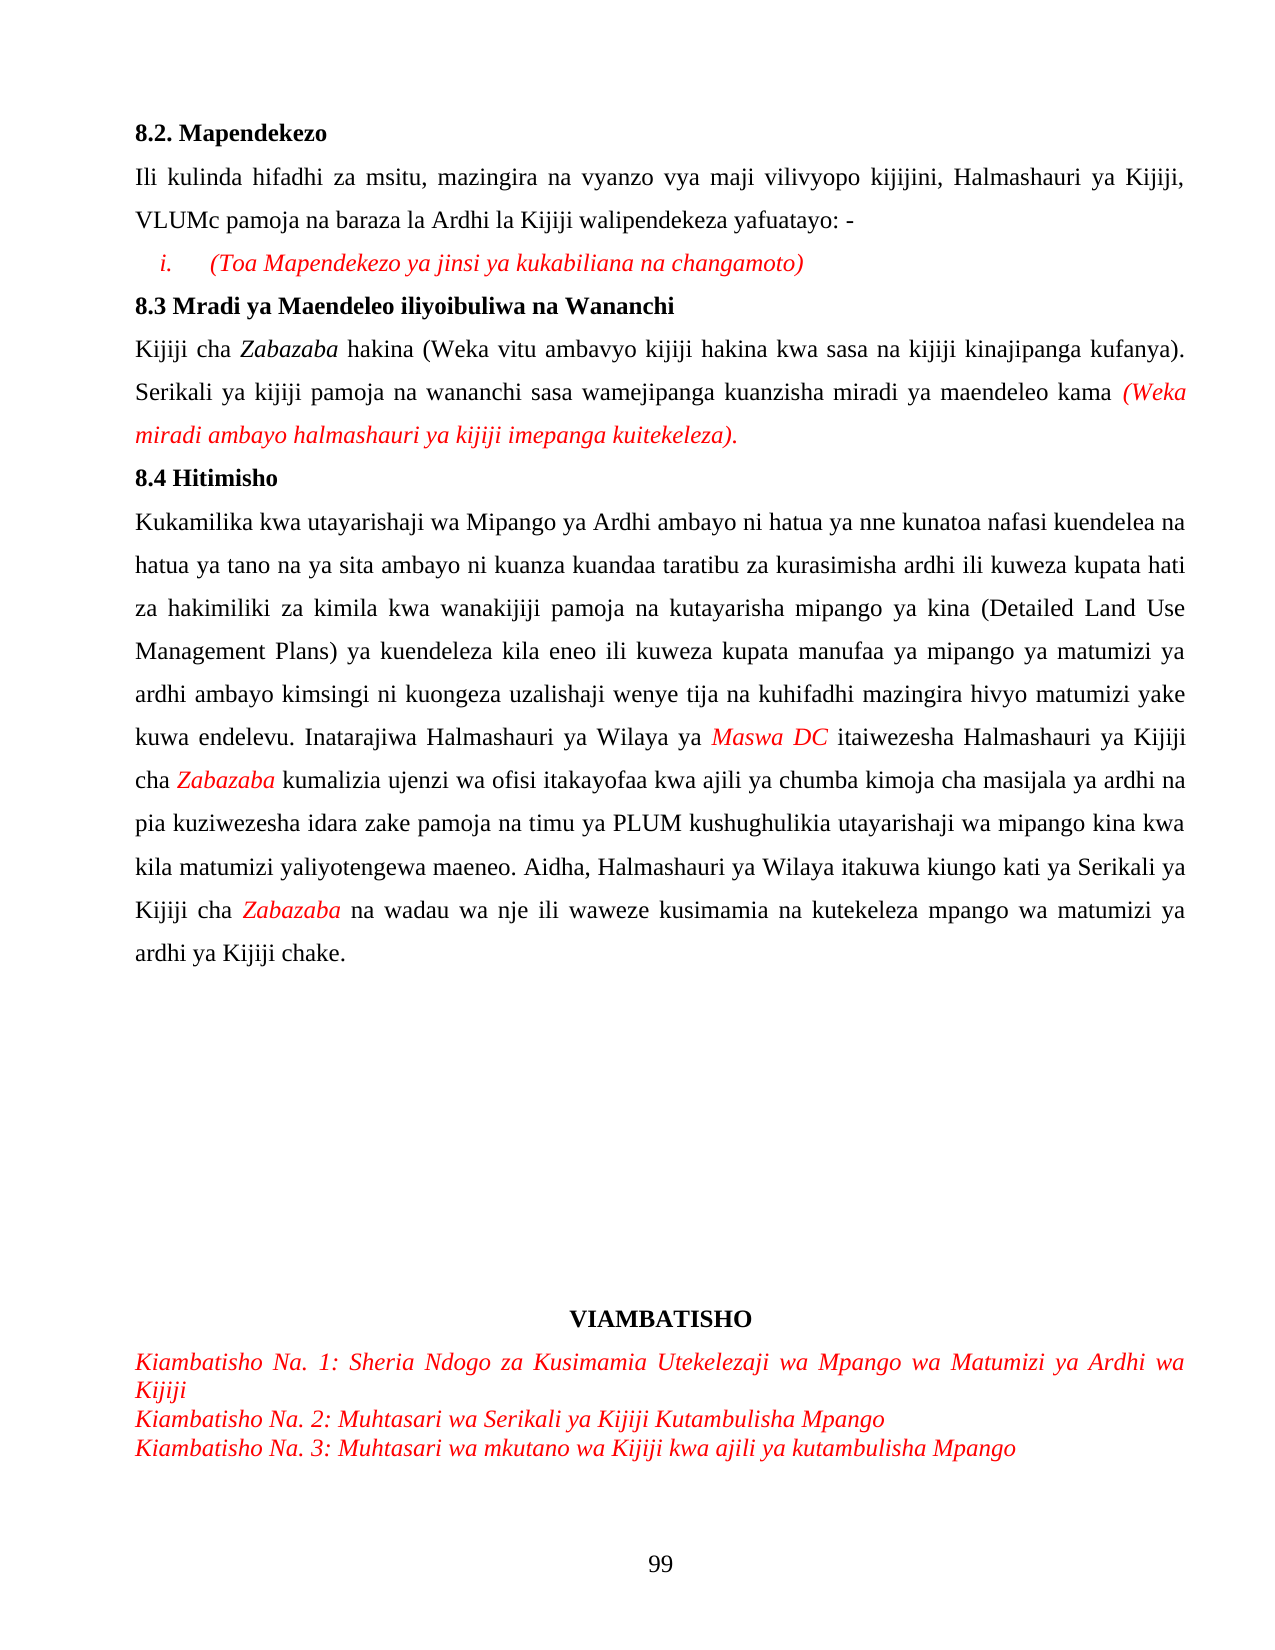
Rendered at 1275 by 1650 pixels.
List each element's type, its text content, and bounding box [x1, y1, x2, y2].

text Kukamilika kwa utayarishaji wa Mipango ya Ardhi ambayo ni hatua ya nne kunatoa nafasi kuendelea na hatua ya tano na ya sita ambayo ni kuanza kuandaa taratibu za kurasimisha ardhi ili kuweza kupata hati za hakimiliki za kimila kwa wanakijiji pamoja na kutayarisha mipango ya kina (Detailed Land Use Management Plans) ya kuendeleza kila eneo ili kuweza kupata manufaa ya mipango ya matumizi ya ardhi ambayo kimsingi ni kuongeza uzalishaji wenye tija na kuhifadhi mazingira hivyo matumizi yake kuwa endelevu. Inatarajiwa Halmashauri ya Wilaya ya Maswa DC itaiwezesha Halmashauri ya Kijiji cha Zabazaba kumalizia ujenzi wa ofisi itakayofaa kwa ajili ya chumba kimoja cha masijala ya ardhi na pia kuziwezesha idara zake pamoja na timu ya PLUM kushughulikia utayarishaji wa mipango kina kwa kila matumizi yaliyotengewa maeneo. Aidha, Halmashauri ya Wilaya itakuwa kiungo kati ya Serikali ya Kijiji cha Zabazaba na wadau wa nje ili waweze kusimamia na kutekeleza mpango wa matumizi ya ardhi ya Kijiji chake. [135, 507, 1186, 967]
text Ili kulinda hifadhi za msitu, mazingira na vyanzo vya maji vilivyopo kijijini, Halmashauri ya Kijiji, VLUMc pamoja na baraza la Ardhi la Kijiji walipendekeza yafuatayo: - [135, 162, 1186, 233]
text 8.3 Mradi ya Maendeleo iliyoibuliwa na Wananchi [135, 291, 1186, 320]
text VIAMBATISHO [135, 1304, 1186, 1332]
list (Toa Mapendekezo ya jinsi ya kukabiliana na changamoto) [172, 248, 1186, 277]
text 8.2. Mapendekezo [135, 118, 1186, 147]
text Kijiji cha Zabazaba hakina (Weka vitu ambavyo kijiji hakina kwa sasa na kijiji kinajipanga kufanya). Serikali ya kijiji pamoja na wananchi sasa wamejipanga kuanzisha miradi ya maendeleo kama (Weka miradi ambayo halmashauri ya kijiji imepanga kuitekeleza). [135, 334, 1186, 449]
text 8.4 Hitimisho [135, 463, 1186, 492]
text Kiambatisho Na. 2: Muhtasari wa Serikali ya Kijiji Kutambulisha Mpango [135, 1404, 1186, 1433]
text Kiambatisho Na. 1: Sheria Ndogo za Kusimamia Utekelezaji wa Mpango wa Matumizi ya Ardhi wa Kijiji [135, 1347, 1186, 1404]
text Kiambatisho Na. 3: Muhtasari wa mkutano wa Kijiji kwa ajili ya kutambulisha Mpango [135, 1433, 1186, 1462]
